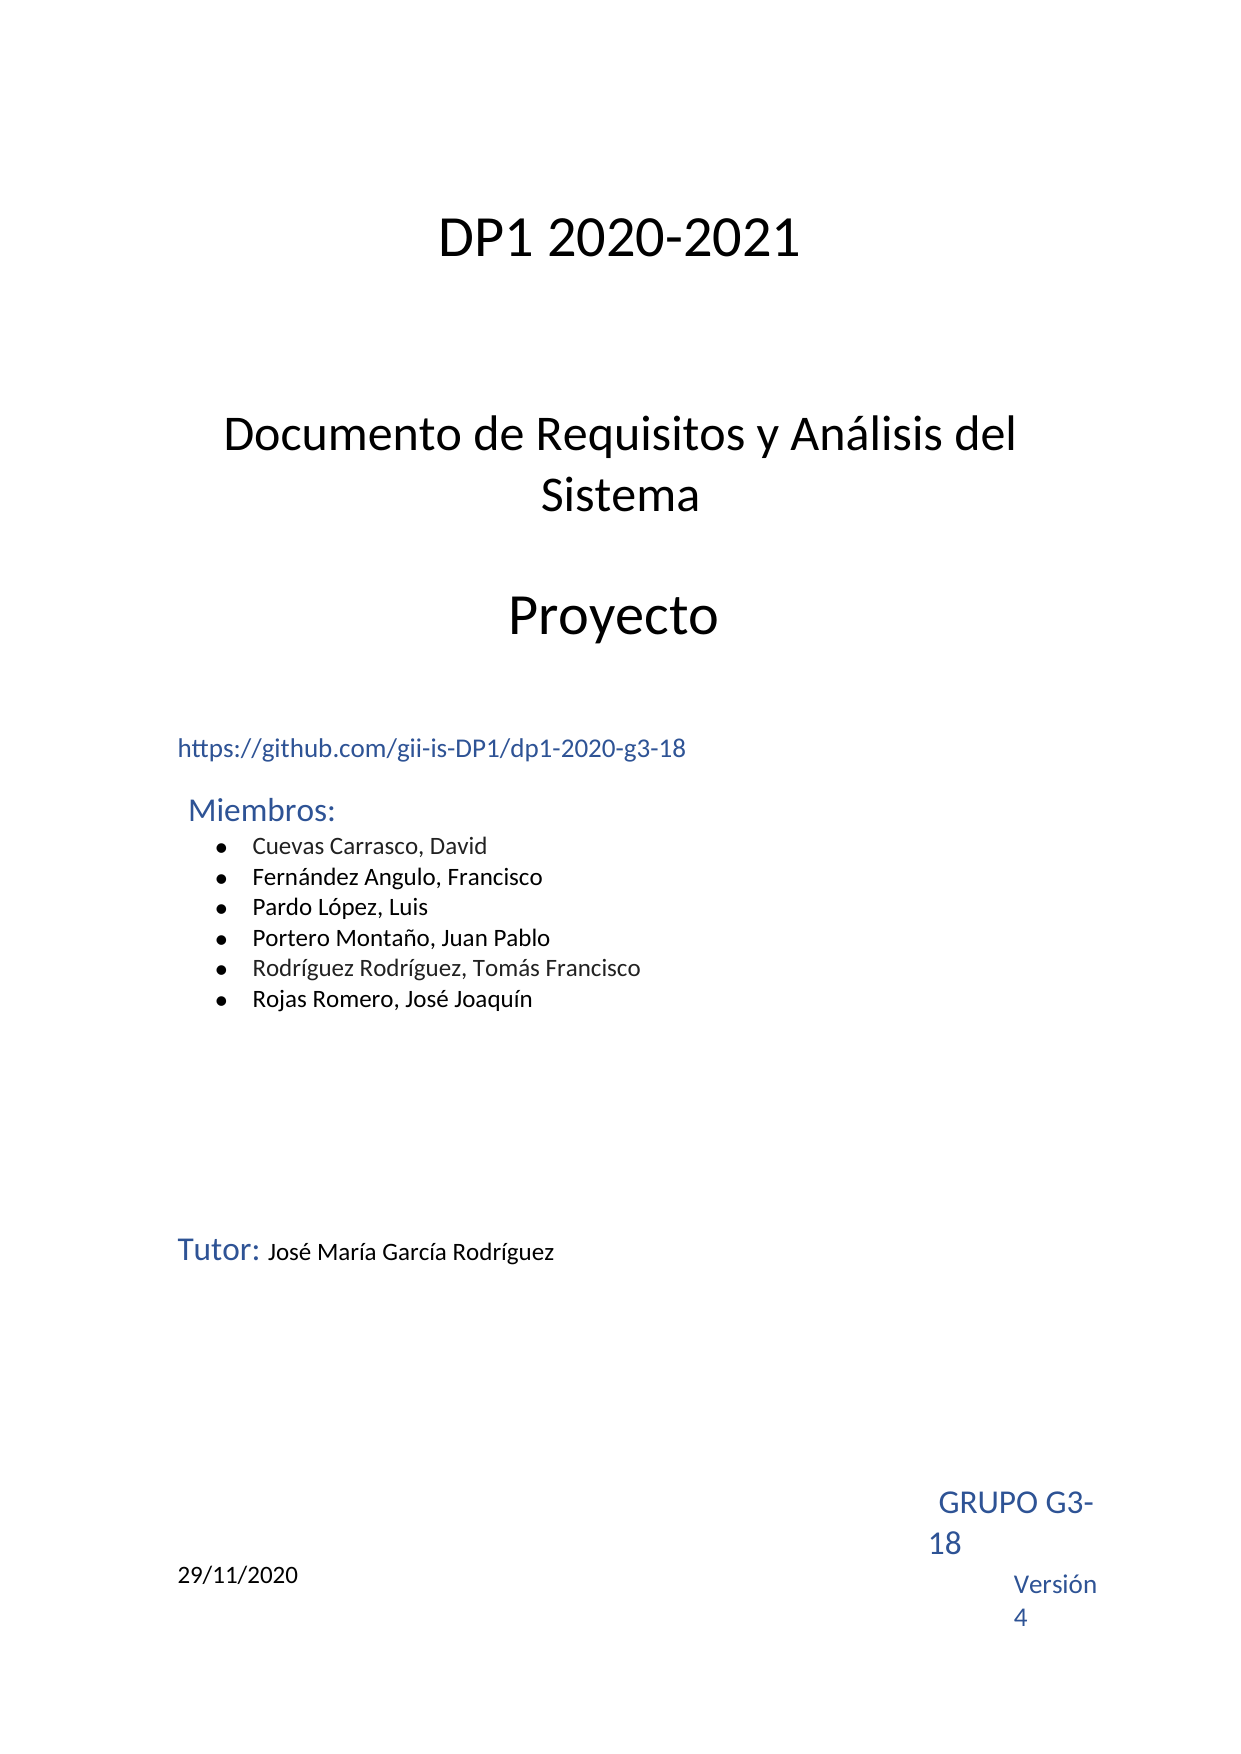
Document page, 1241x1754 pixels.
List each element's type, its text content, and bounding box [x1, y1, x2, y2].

text Miembros: [177, 789, 1107, 830]
list Rojas Romero, José Joaquín [215, 983, 1107, 1013]
text Tutor: José María García Rodríguez [177, 1228, 1107, 1269]
list Rodríguez Rodríguez, Tomás Francisco [215, 952, 1107, 983]
text https://github.com/gii-is-DP1/dp1-2020-g3-18 [177, 731, 1107, 764]
list Pardo López, Luis [215, 891, 1107, 922]
text Versión 4 [1013, 1567, 1107, 1633]
text DP1 2020-2021 [223, 199, 1018, 271]
list Cuevas Carrasco, David [215, 830, 1107, 861]
text Proyecto [210, 577, 1018, 649]
list Fernández Angulo, Francisco [215, 861, 1107, 891]
list Portero Montaño, Juan Pablo [215, 922, 1107, 952]
text 29/11/2020 [177, 1559, 356, 1589]
text Documento de Requisitos y Análisis del Sistema [223, 402, 1018, 524]
text GRUPO G3-18 [928, 1481, 1107, 1563]
